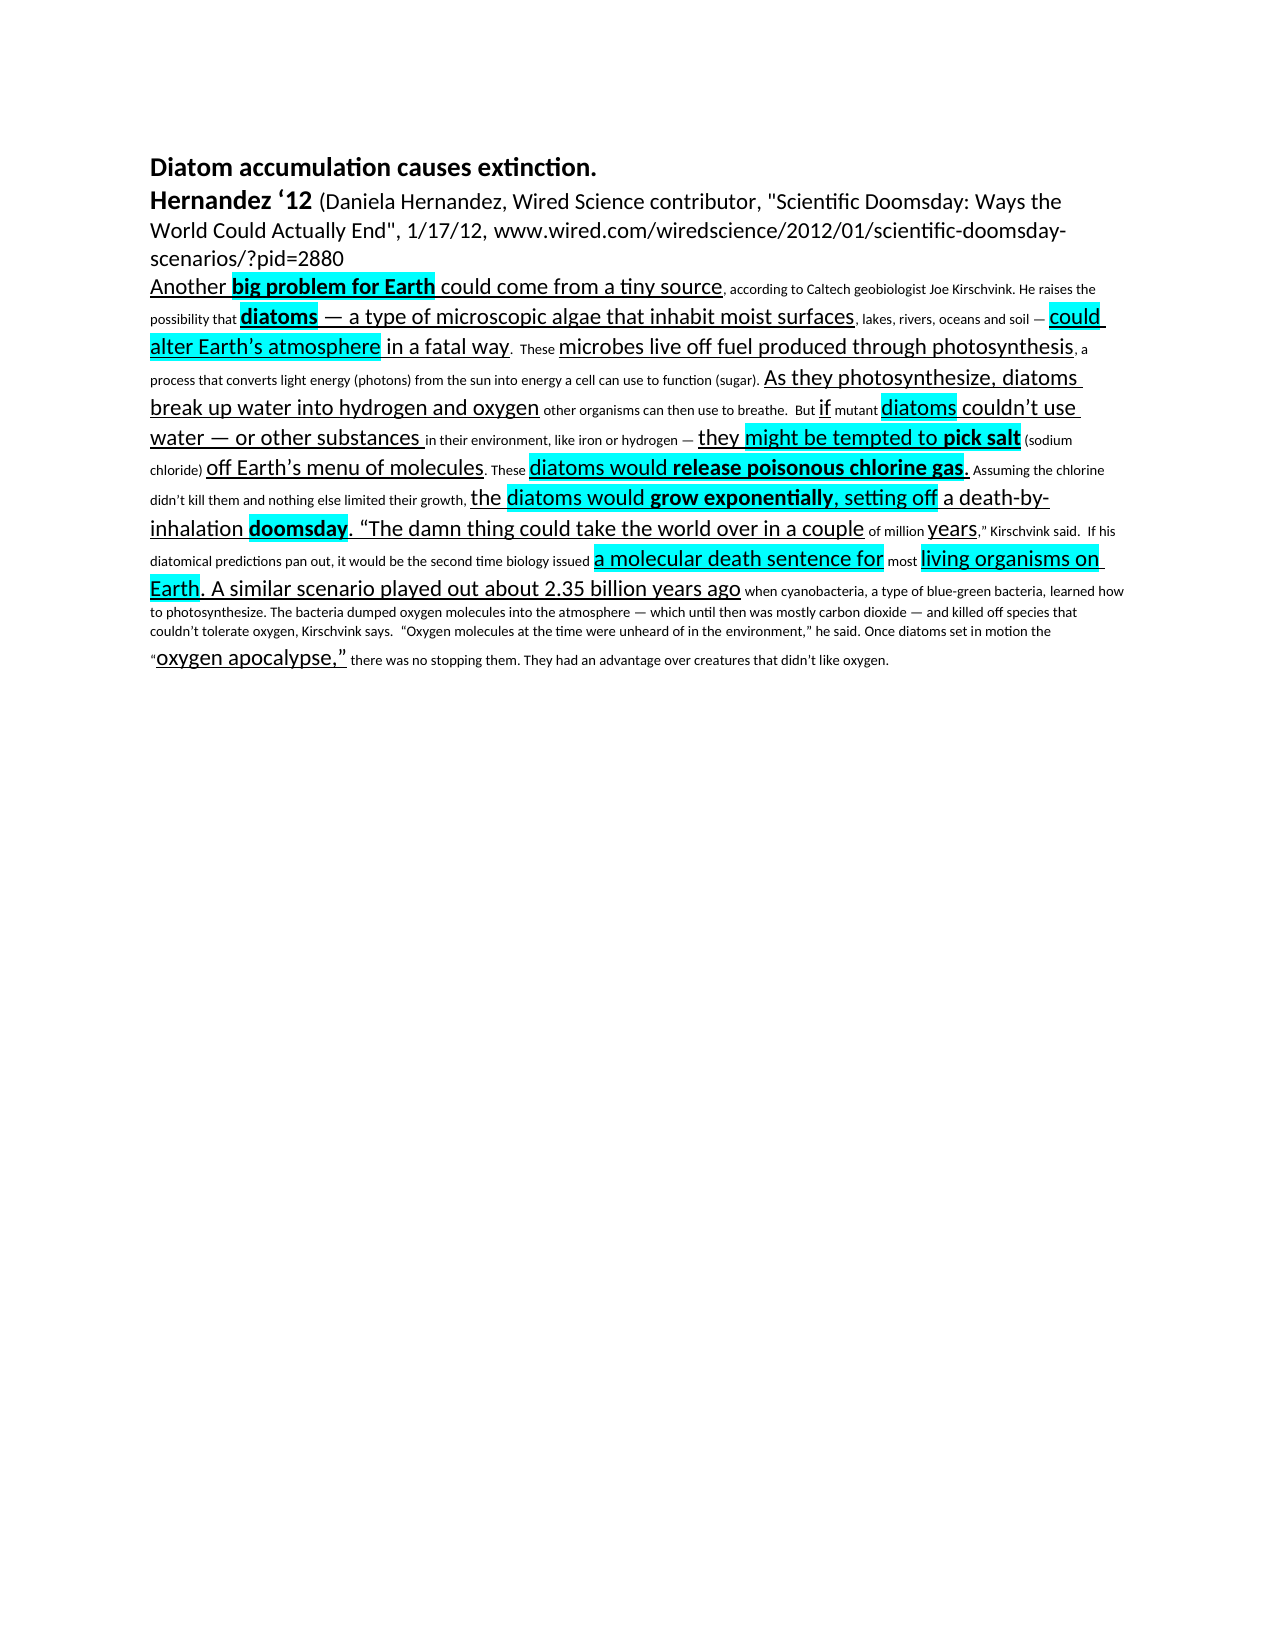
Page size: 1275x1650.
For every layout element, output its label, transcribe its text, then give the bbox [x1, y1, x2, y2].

text Another big problem for Earth could come from a tiny source, according to Caltech geobiologist Joe Kirschvink. He raises the possibility that diatoms — a type of microscopic algae that inhabit moist surfaces, lakes, rivers, oceans and soil — could alter Earth’s atmosphere in a fatal way. These microbes live off fuel produced through photosynthesis, a process that converts light energy (photons) from the sun into energy a cell can use to function (sugar). As they photosynthesize, diatoms break up water into hydrogen and oxygen other organisms can then use to breathe. But if mutant diatoms couldn’t use water — or other substances in their environment, like iron or hydrogen — they might be tempted to pick salt (sodium chloride) off Earth’s menu of molecules. These diatoms would release poisonous chlorine gas. Assuming the chlorine didn’t kill them and nothing else limited their growth, the diatoms would grow exponentially, setting off a death-by-inhalation doomsday. “The damn thing could take the world over in a couple of million years,” Kirschvink said. If his diatomical predictions pan out, it would be the second time biology issued a molecular death sentence for most living organisms on Earth. A similar scenario played out about 2.35 billion years ago when cyanobacteria, a type of blue-green bacteria, learned how to photosynthesize. The bacteria dumped oxygen molecules into the atmosphere — which until then was mostly carbon dioxide — and killed off species that couldn’t tolerate oxygen, Kirschvink says. “Oxygen molecules at the time were unheard of in the environment,” he said. Once diatoms set in motion the “oxygen apocalypse,” there was no stopping them. They had an advantage over creatures that didn’t like oxygen. [150, 272, 1125, 671]
text Hernandez ‘12 (Daniela Hernandez, Wired Science contributor, "Scientific Doomsday: Ways the World Could Actually End", 1/17/12, www.wired.com/wiredscience/2012/01/scientific-doomsday-scenarios/?pid=2880 [150, 183, 1125, 272]
subtitle Diatom accumulation causes extinction. [150, 150, 1125, 183]
